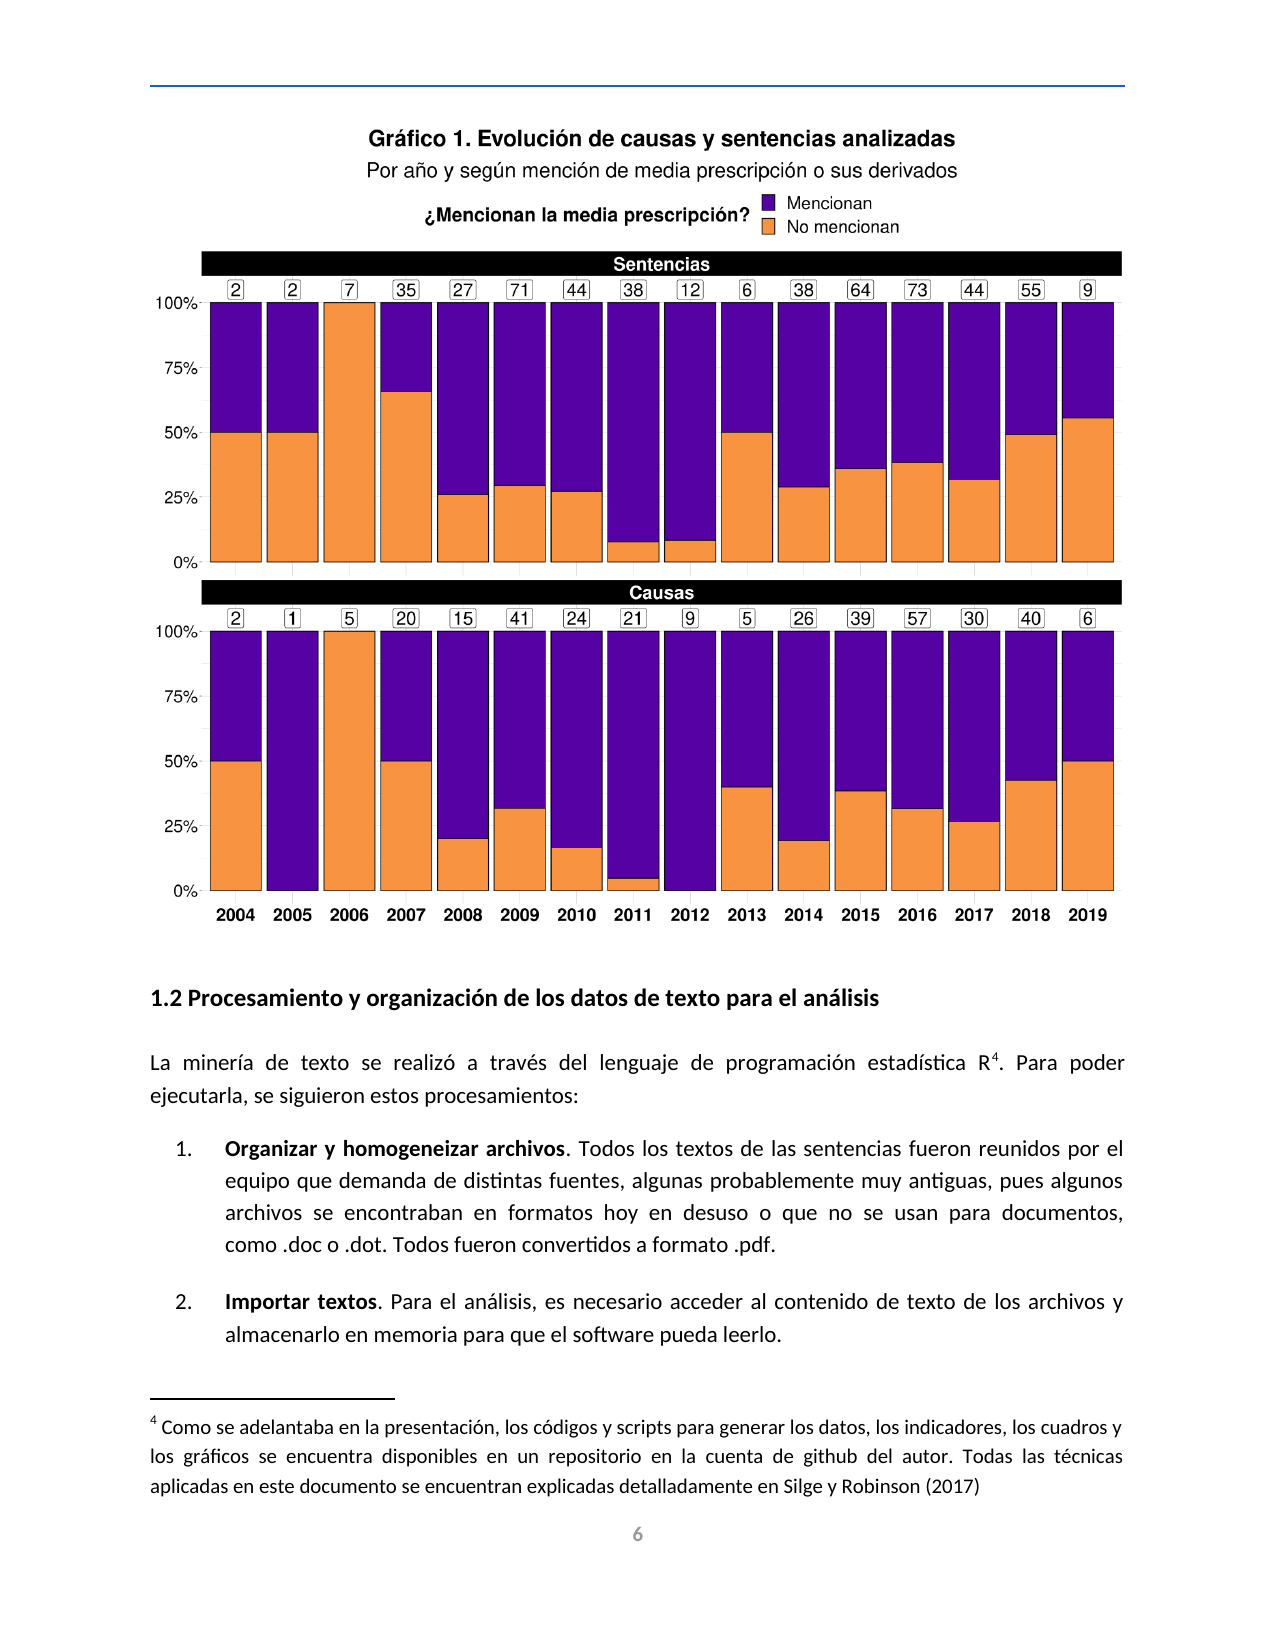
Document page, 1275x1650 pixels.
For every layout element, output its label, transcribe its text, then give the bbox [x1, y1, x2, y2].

list Importar textos. Para el análisis, es necesario acceder al contenido de texto de los archivos y almacenarlo en memoria para que el software pueda leerlo. [175, 1287, 1125, 1348]
subtitle 1.2 Procesamiento y organización de los datos de texto para el análisis [150, 982, 1125, 1013]
picture [150, 125, 1125, 929]
list Organizar y homogeneizar archivos. Todos los textos de las sentencias fueron reunidos por el equipo que demanda de distintas fuentes, algunas probablemente muy antiguas, pues algunos archivos se encontraban en formatos hoy en desuso o que no se usan para documentos, como .doc o .dot. Todos fueron convertidos a formato .pdf. [175, 1134, 1125, 1258]
text La minería de texto se realizó a través del lenguaje de programación estadística R. Para poder ejecutarla, se siguieron estos procesamientos: [150, 1048, 1125, 1109]
